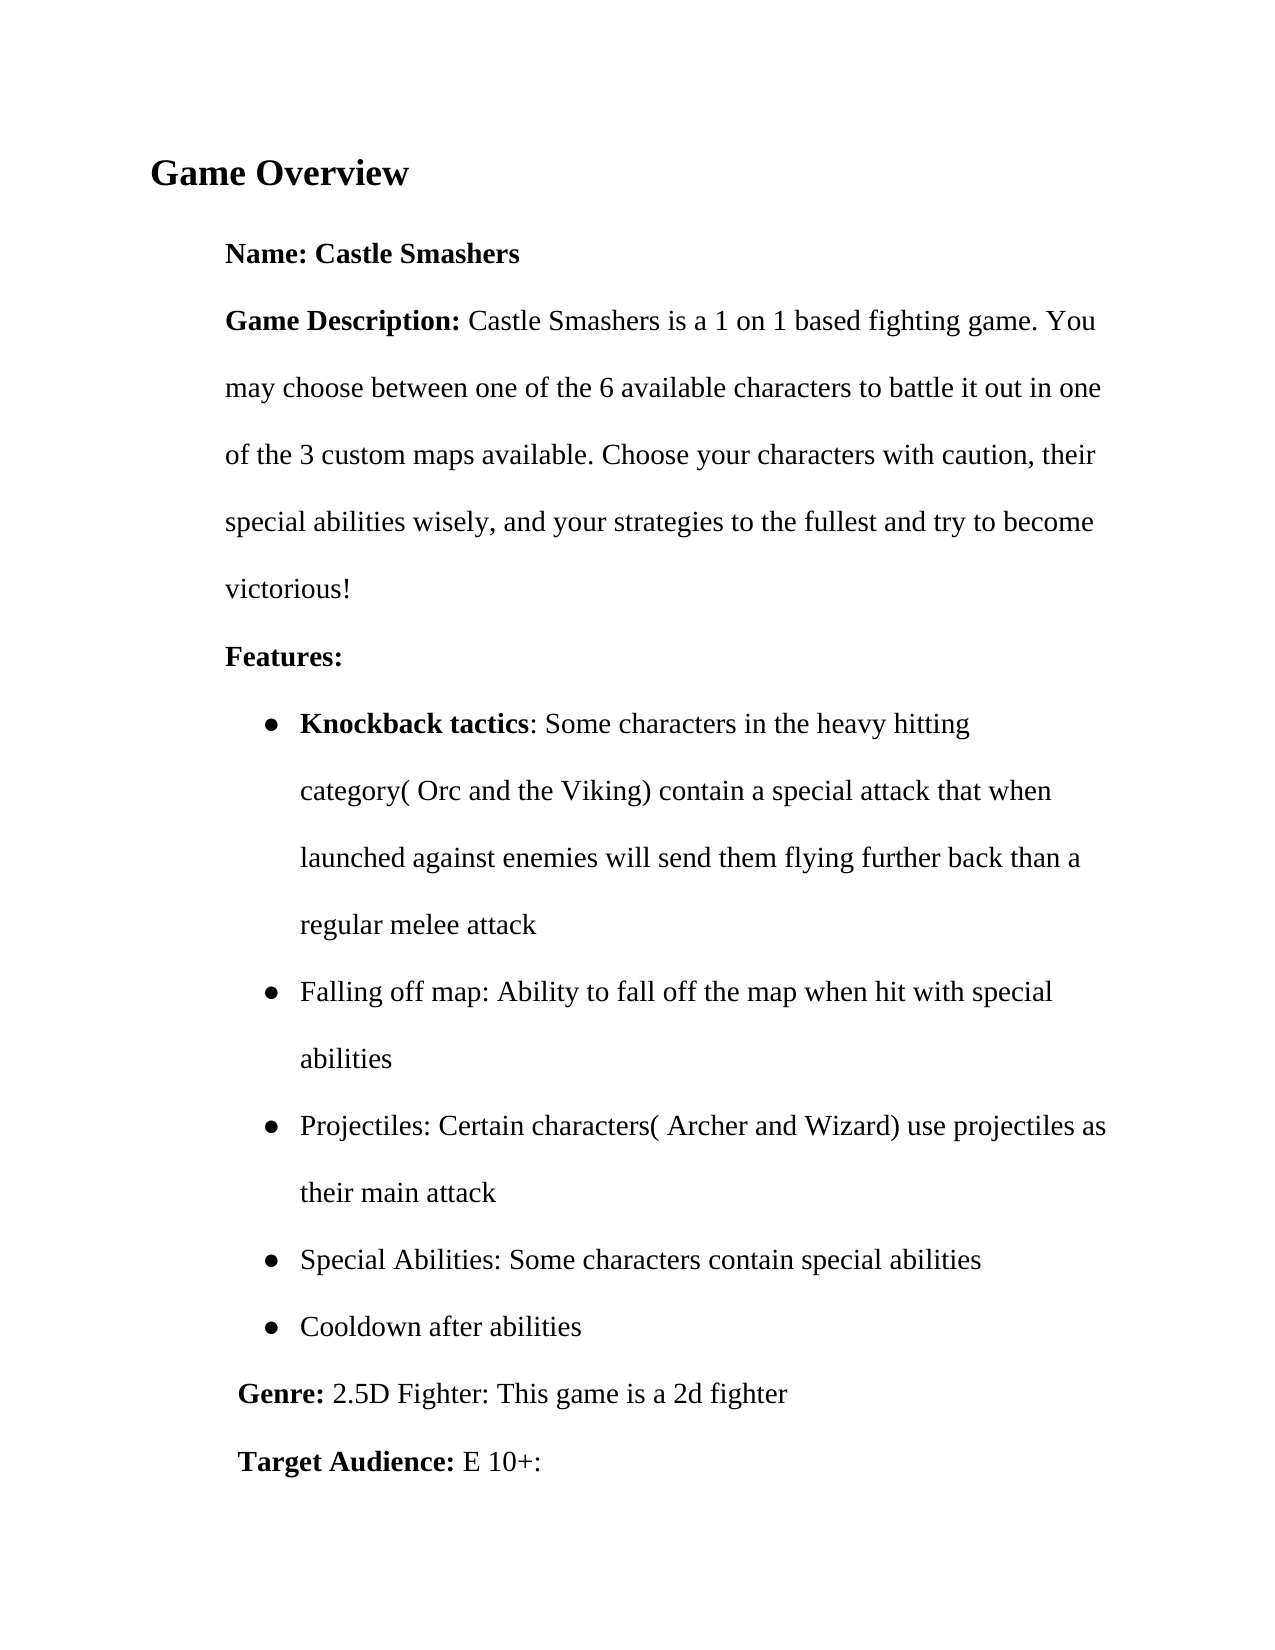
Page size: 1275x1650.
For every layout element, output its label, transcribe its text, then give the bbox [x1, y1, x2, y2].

list Projectiles: Certain characters( Archer and Wizard) use projectiles as their main attack [262, 1108, 1125, 1209]
list Special Abilities: Some characters contain special abilities [262, 1242, 1125, 1276]
text Target Audience: E 10+: [150, 1444, 1125, 1477]
text Game Overview [150, 150, 1125, 193]
list Cooldown after abilities [262, 1309, 1125, 1343]
list Knockback tactics: Some characters in the heavy hitting category( Orc and the Viking) contain a special attack that when launched against enemies will send them flying further back than a regular melee attack [262, 706, 1125, 941]
text Game Description: Castle Smashers is a 1 on 1 based fighting game. You may choose between one of the 6 available characters to battle it out in one of the 3 custom maps available. Choose your characters with caution, their special abilities wisely, and your strategies to the fullest and try to become victorious! [225, 303, 1125, 605]
text Genre: 2.5D Fighter: This game is a 2d fighter [150, 1377, 1125, 1410]
list Falling off map: Ability to fall off the map when hit with special abilities [262, 974, 1125, 1075]
text Name: Castle Smashers [225, 236, 1125, 270]
text Features: [225, 639, 1125, 672]
